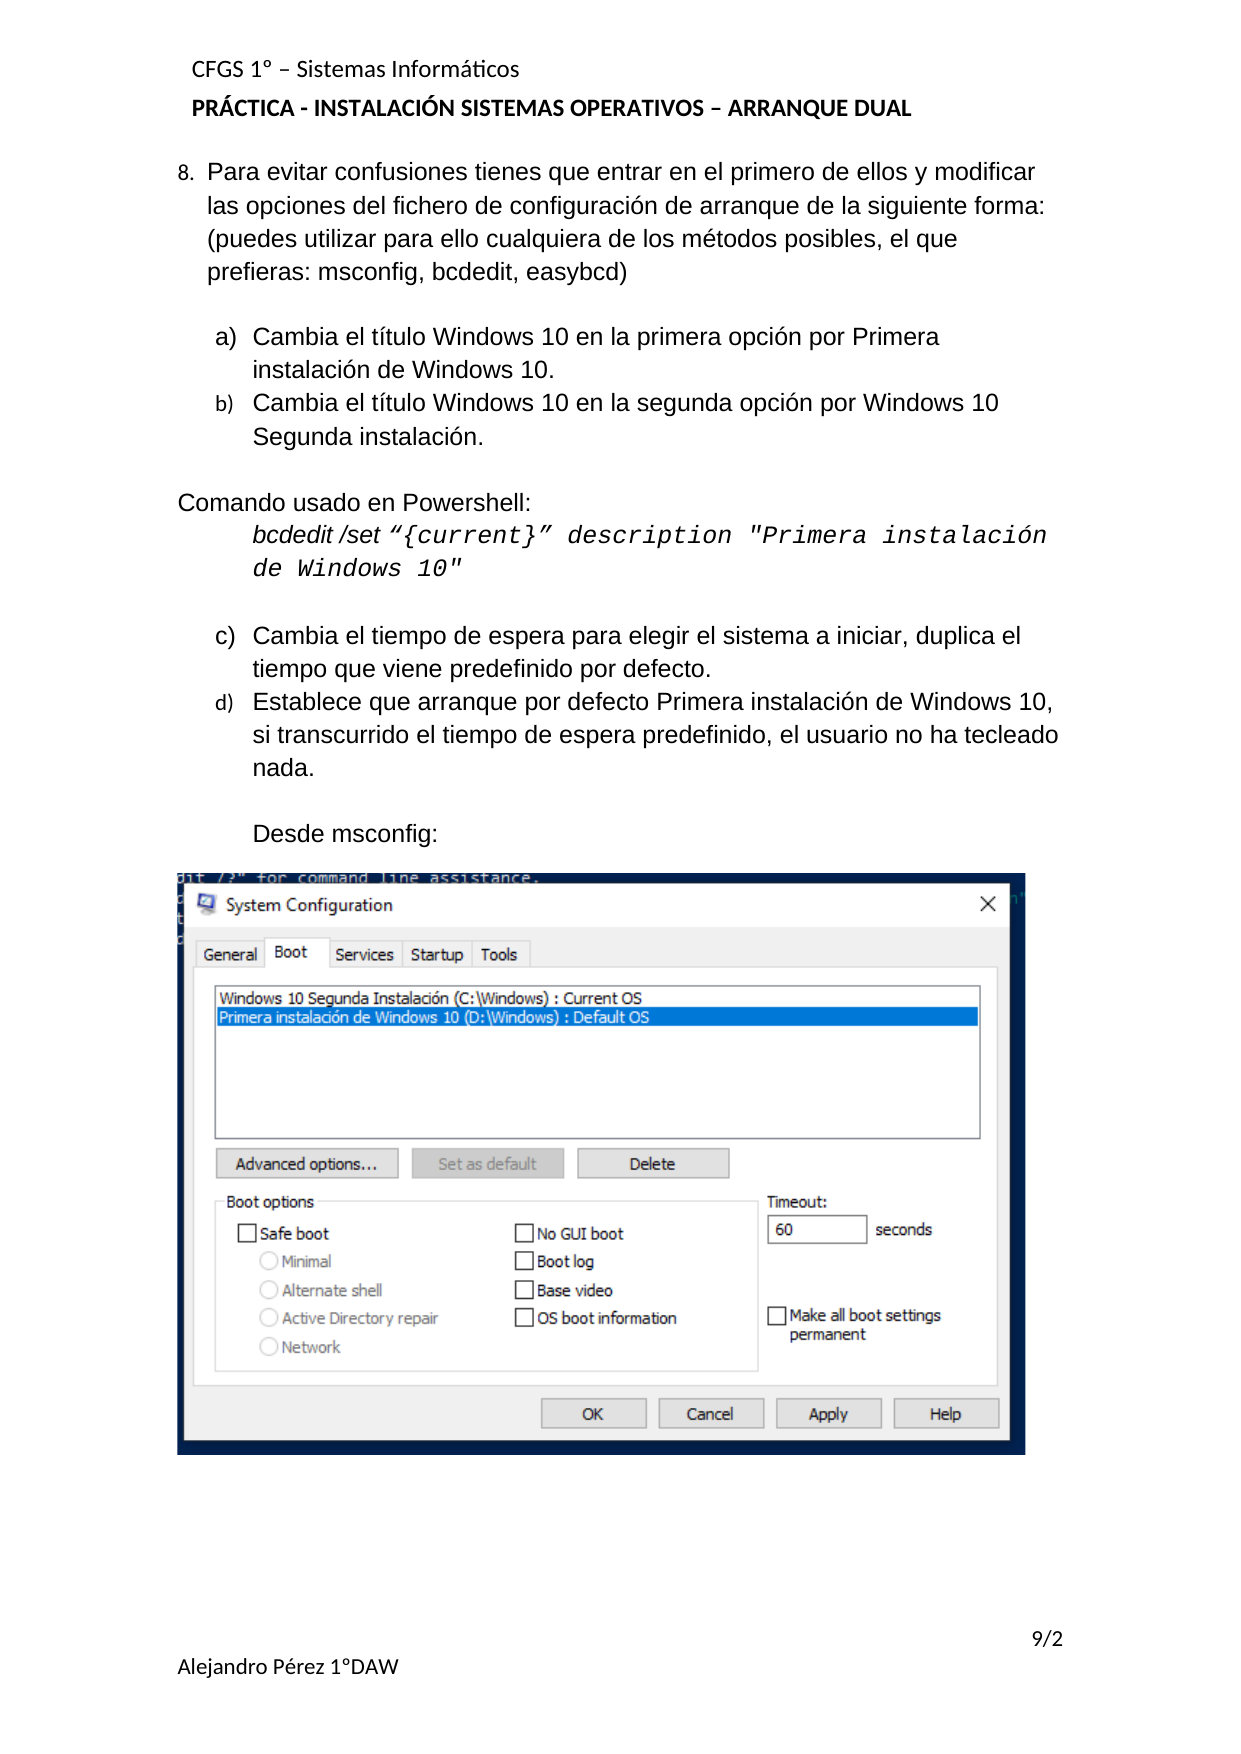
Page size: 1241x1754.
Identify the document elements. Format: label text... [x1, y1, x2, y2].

list Cambia el título Windows 10 en la segunda opción por Windows 10 Segunda instalación. [215, 388, 1063, 450]
list Establece que arranque por defecto Primera instalación de Windows 10, si transcurrido el tiempo de espera predefinido, el usuario no ha tecleado nada. [215, 687, 1063, 782]
list Desde msconfig: [252, 819, 1063, 848]
picture [177, 873, 1026, 1455]
list Cambia el título Windows 10 en la primera opción por Primera instalación de Windows 10. [215, 322, 1063, 384]
list Comando usado en Powershell: [177, 487, 1063, 516]
list bcdedit /set “{current}” description "Primera instalación de Windows 10" [252, 521, 1063, 584]
list Para evitar confusiones tienes que entrar en el primero de ellos y modificar las opciones del fichero de configuración de arranque de la siguiente forma: (puedes utilizar para ello cualquiera de los métodos posibles, el que prefieras: msconfig, bcdedit, easybcd) [177, 157, 1063, 318]
list Cambia el tiempo de espera para elegir el sistema a iniciar, duplica el tiempo que viene predefinido por defecto. [215, 621, 1063, 682]
